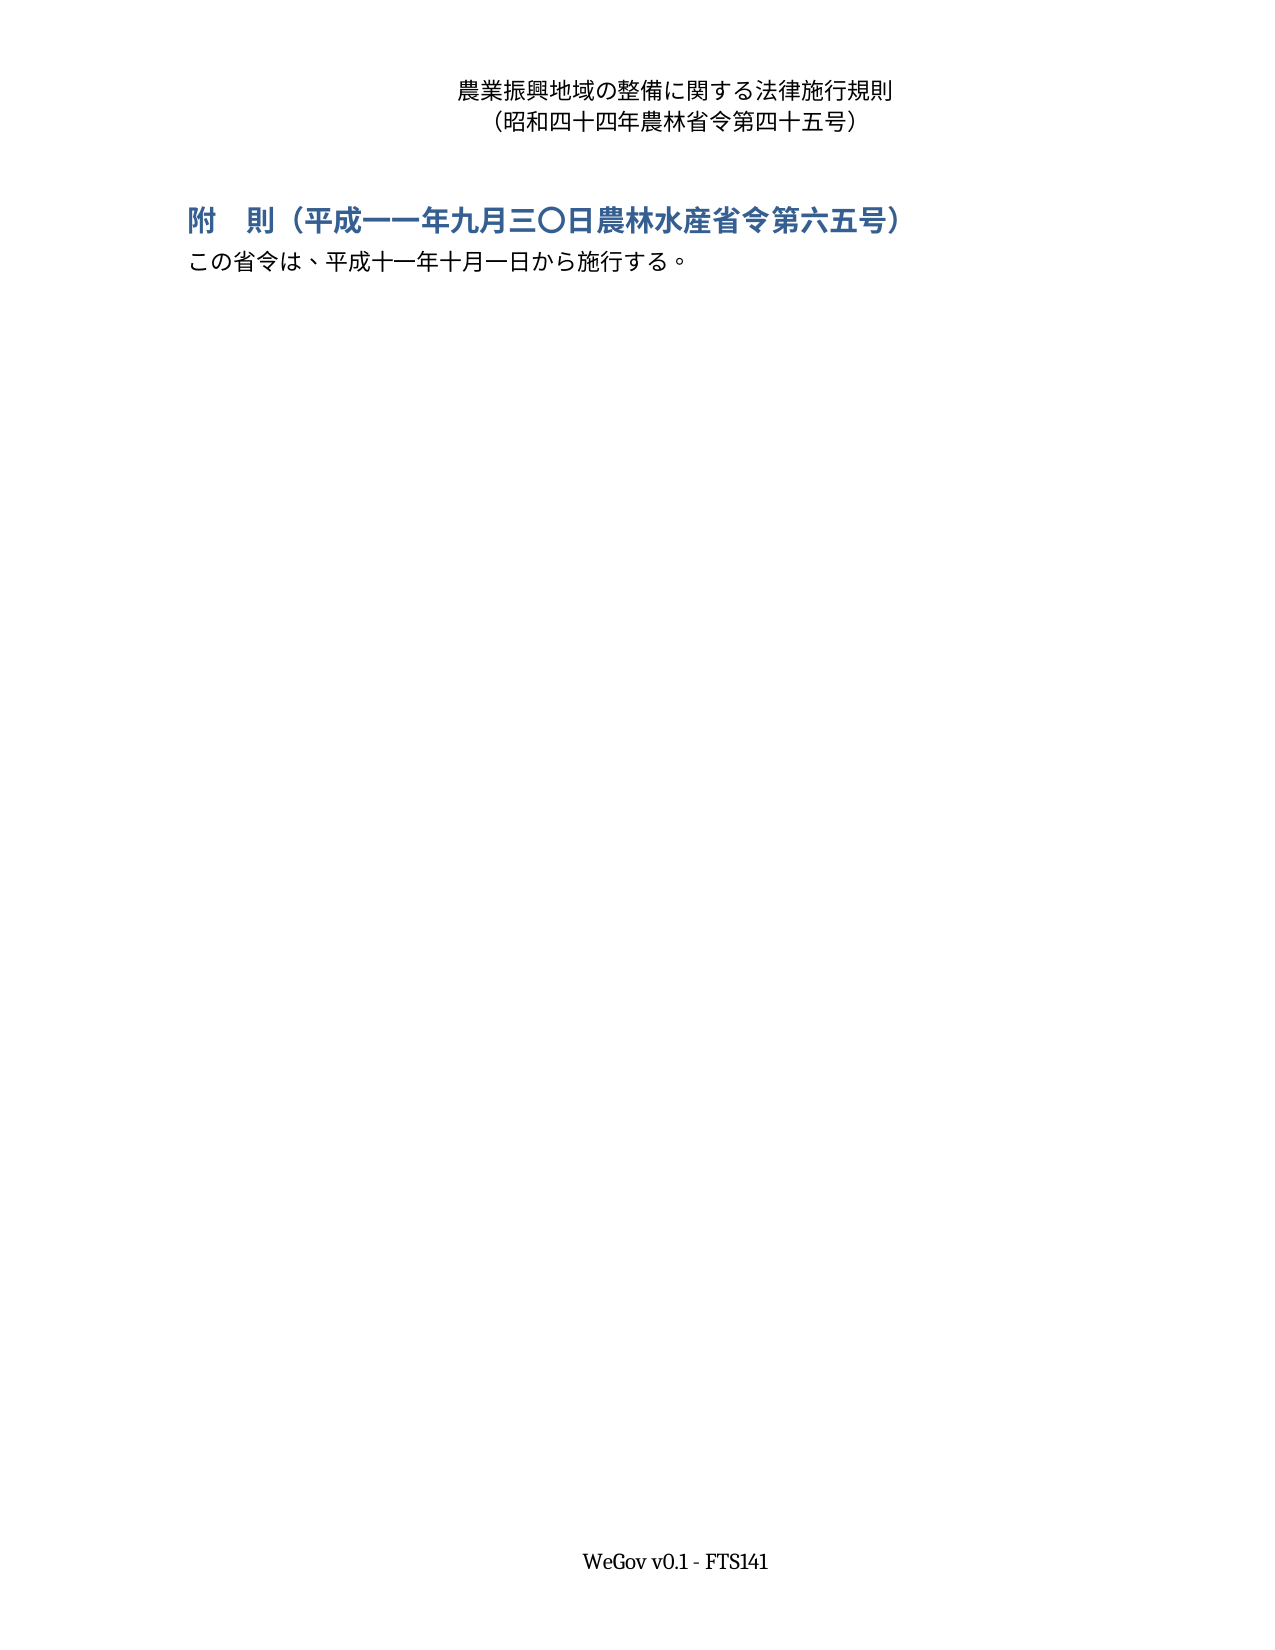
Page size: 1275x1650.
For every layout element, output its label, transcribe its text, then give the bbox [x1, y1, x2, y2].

text この省令は、平成十一年十月一日から施行する。 [187, 246, 1087, 277]
subtitle 附 則（平成一一年九月三〇日農林水産省令第六五号） [187, 200, 1087, 240]
